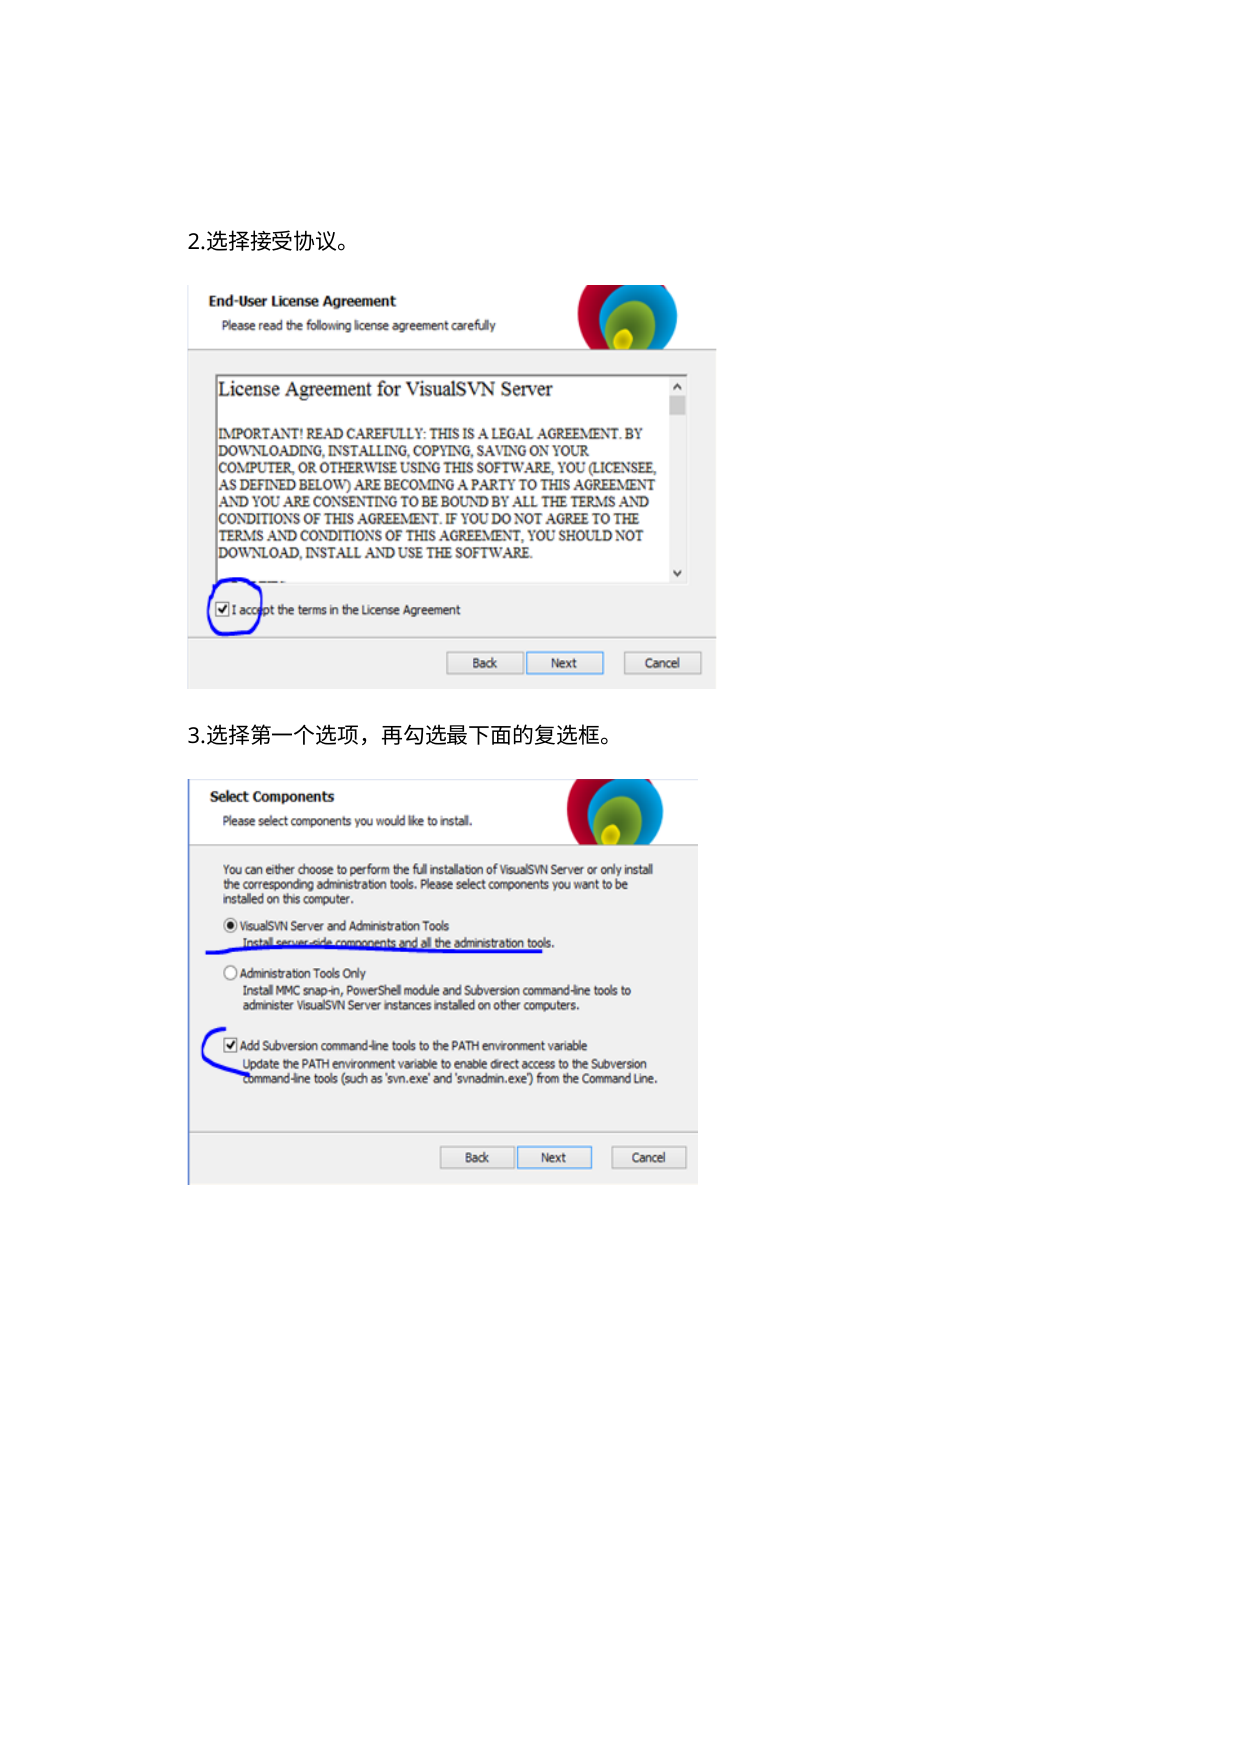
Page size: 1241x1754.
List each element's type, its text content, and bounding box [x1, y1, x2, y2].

text 3.选择第一个选项，再勾选最下面的复选框。 [187, 903, 1053, 935]
text 2.选择接受协议。 [187, 409, 1053, 441]
picture [187, 964, 698, 1370]
picture [187, 470, 717, 874]
